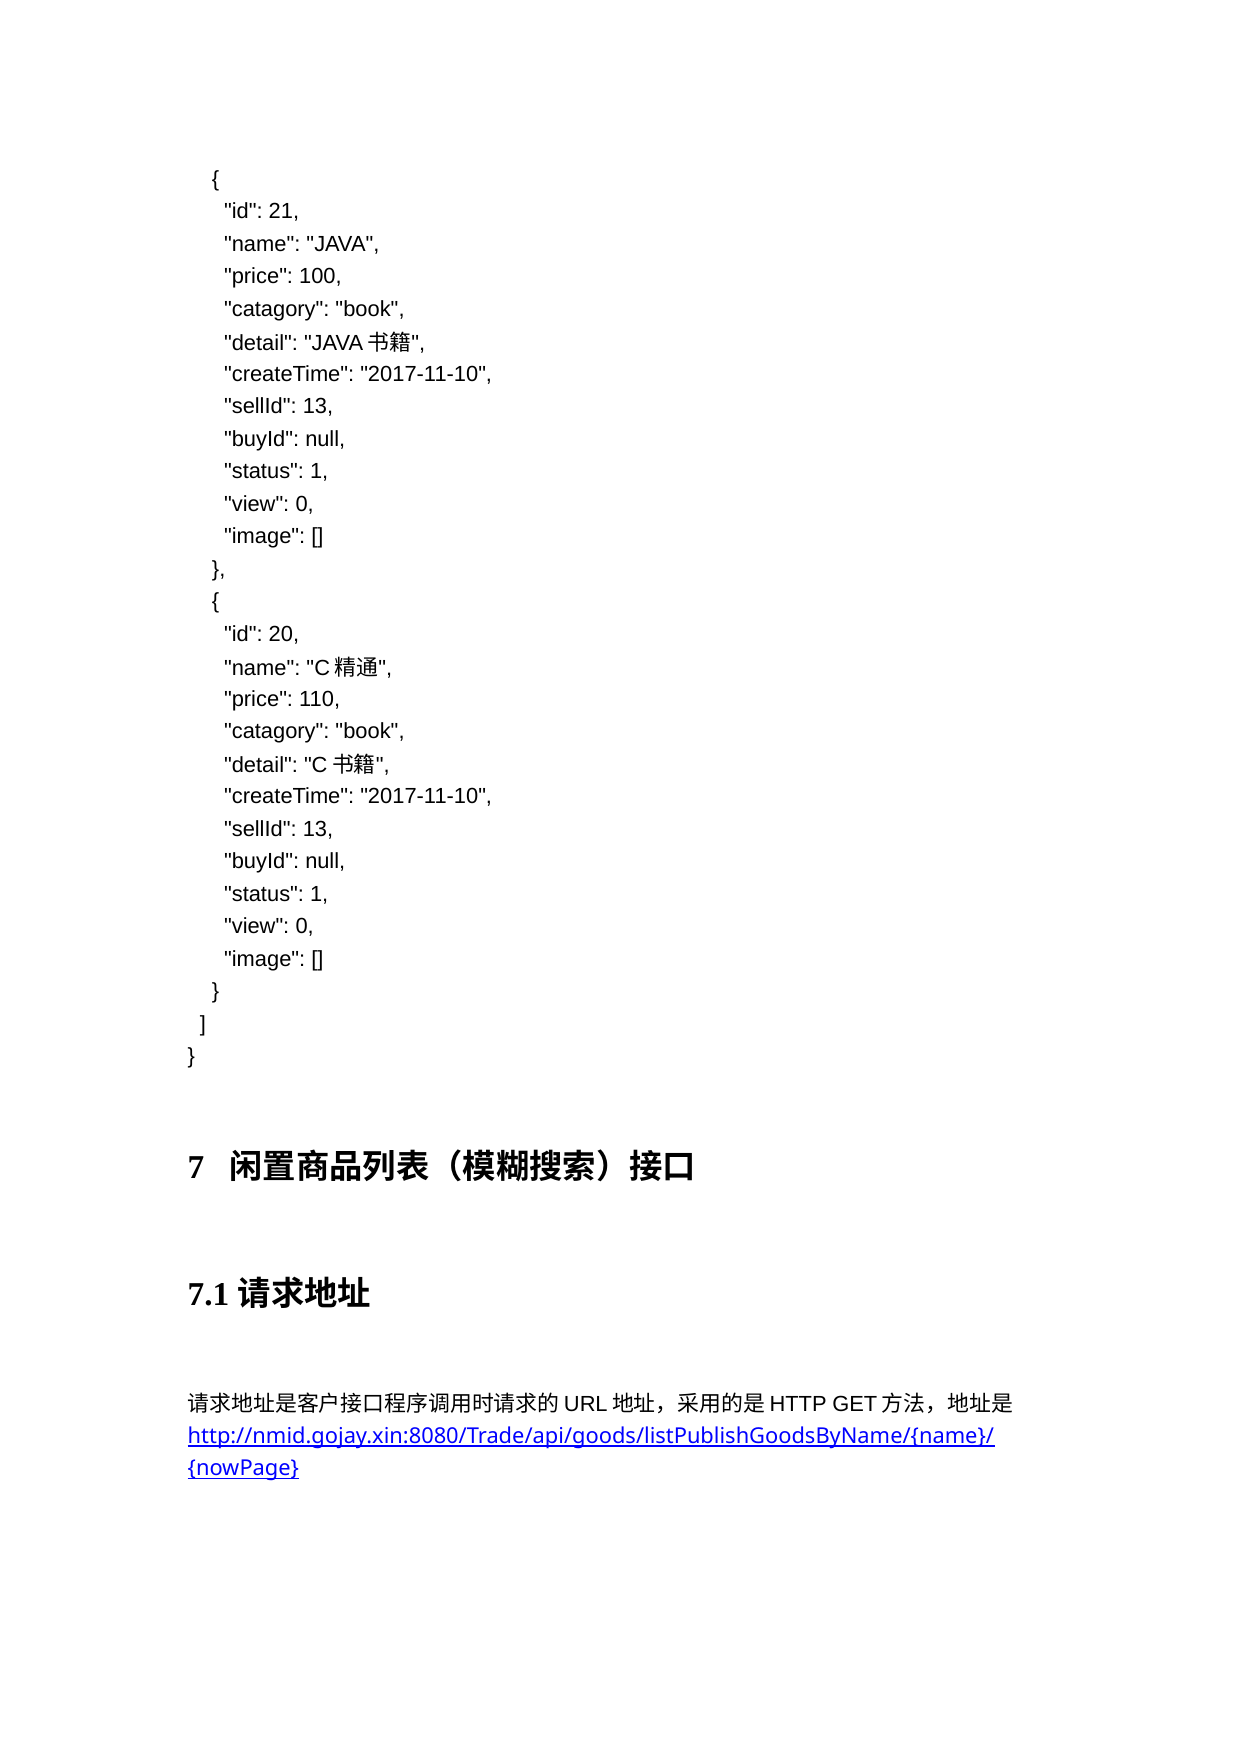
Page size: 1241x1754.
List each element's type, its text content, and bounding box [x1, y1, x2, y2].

text } [187, 1039, 1053, 1072]
text "price": 100, [187, 259, 1053, 292]
subtitle 7 闲置商品列表（模糊搜索）接口 [187, 1132, 1053, 1197]
text "image": [] [187, 942, 1053, 974]
text "buyId": null, [187, 844, 1053, 877]
text "detail": "C书籍", [187, 747, 1053, 779]
text "image": [] [187, 519, 1053, 552]
text } [187, 974, 1053, 1007]
text ] [187, 1007, 1053, 1039]
text "catagory": "book", [187, 714, 1053, 747]
text "sellId": 13, [187, 812, 1053, 844]
text "view": 0, [187, 909, 1053, 942]
text }, [187, 552, 1053, 584]
text "view": 0, [187, 487, 1053, 519]
subtitle 7.1 请求地址 [187, 1259, 1053, 1324]
text { [187, 584, 1053, 617]
text "id": 21, [187, 194, 1053, 227]
text "createTime": "2017-11-10", [187, 357, 1053, 389]
text "price": 110, [187, 682, 1053, 714]
text "detail": "JAVA书籍", [187, 324, 1053, 357]
text "status": 1, [187, 454, 1053, 487]
text 请求地址是客户接口程序调用时请求的URL地址，采用的是HTTP GET方法，地址是 [187, 1386, 1053, 1418]
text "name": "C精通", [187, 649, 1053, 682]
text "id": 20, [187, 617, 1053, 649]
text "createTime": "2017-11-10", [187, 779, 1053, 812]
text "sellId": 13, [187, 389, 1053, 422]
text "buyId": null, [187, 422, 1053, 454]
text "status": 1, [187, 877, 1053, 909]
text http://nmid.gojay.xin:8080/Trade/api/goods/listPublishGoodsByName/{name}/{nowPage} [187, 1418, 1053, 1483]
text { [187, 162, 1053, 194]
text "catagory": "book", [187, 292, 1053, 324]
text "name": "JAVA", [187, 227, 1053, 259]
